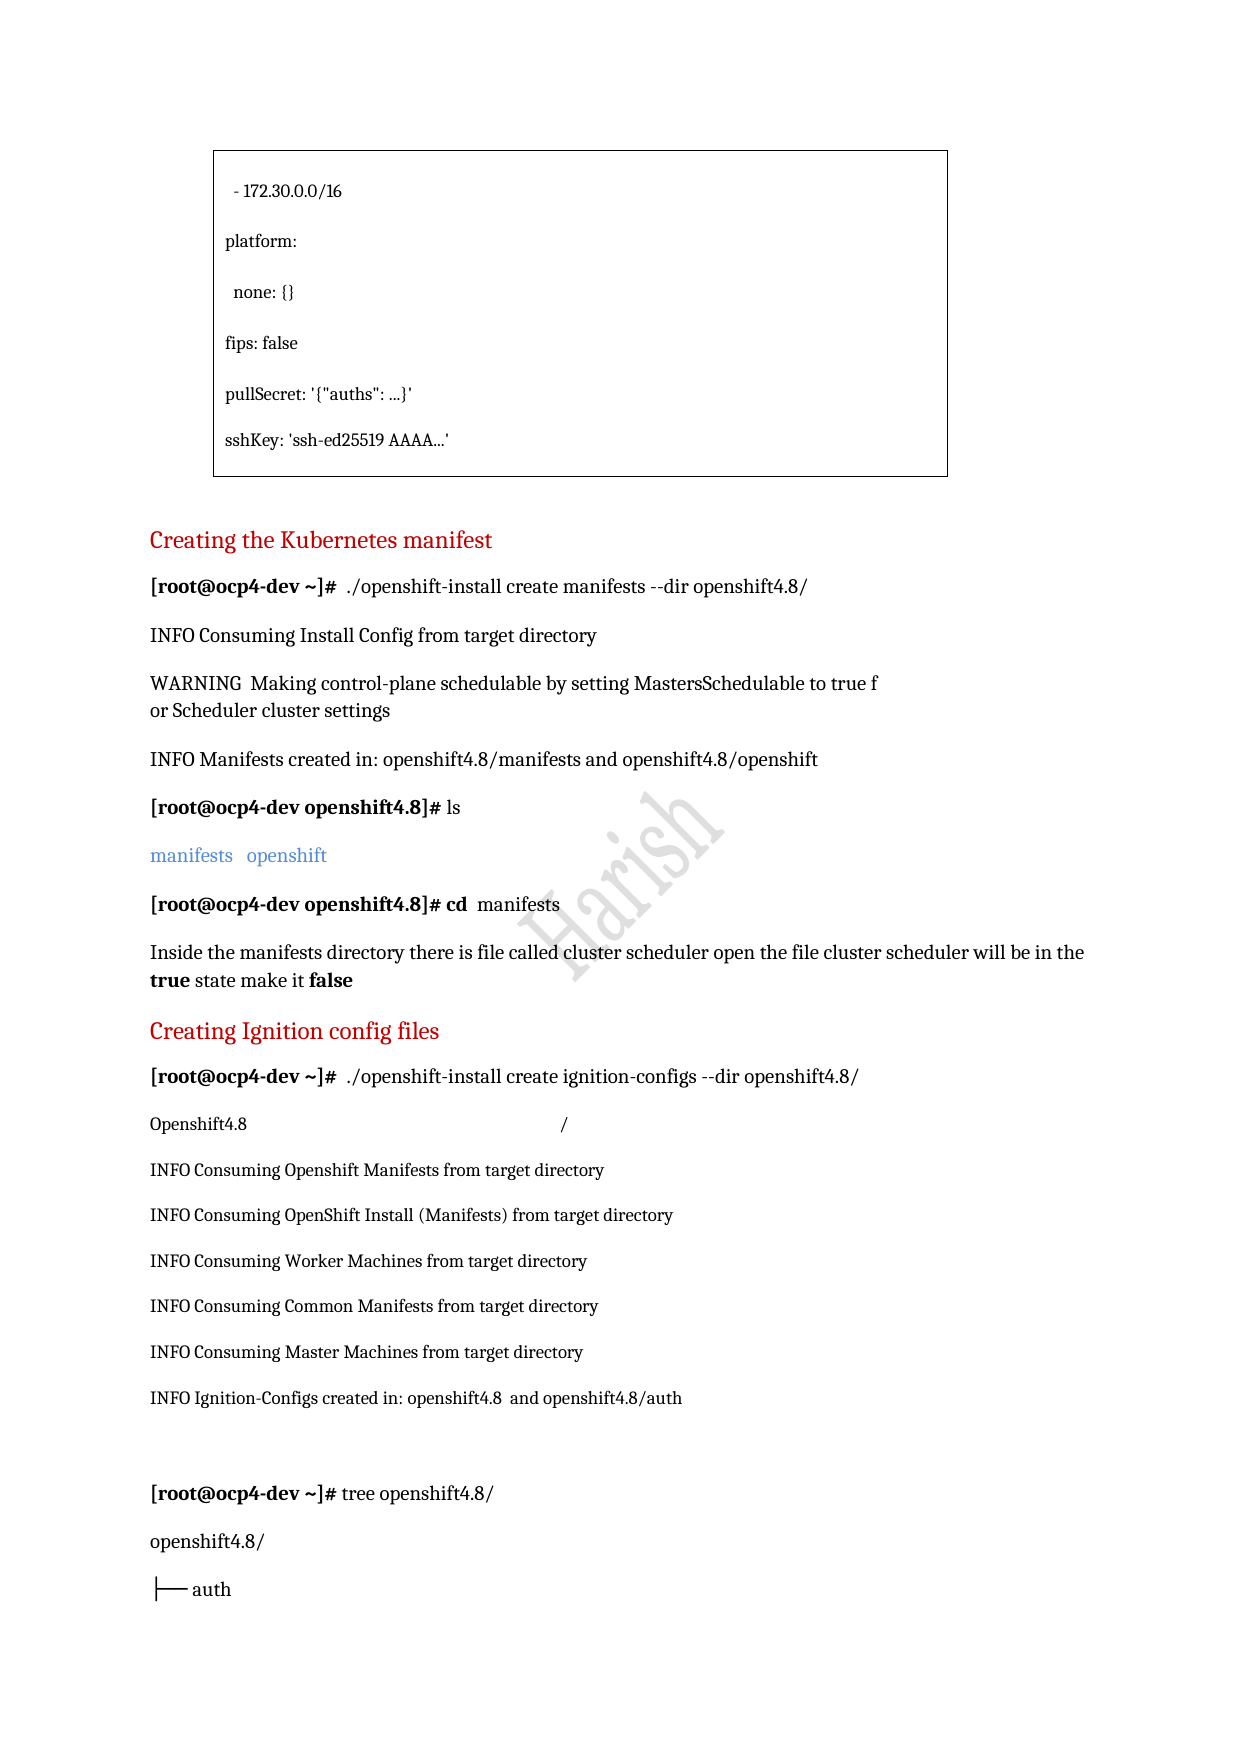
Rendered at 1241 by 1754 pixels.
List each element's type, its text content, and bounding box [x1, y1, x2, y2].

text [root@ocp4-dev ~]# ./openshift-install create ignition-configs --dir openshift4.8/ [150, 1065, 1090, 1089]
text INFO Consuming Common Manifests from target directory [150, 1296, 1090, 1318]
text Inside the manifests directory there is file called cluster scheduler open the file cluster scheduler will be in the true state make it false [150, 941, 1090, 992]
subtitle Creating the Kubernetes manifest [150, 526, 1090, 555]
text Openshift4.8 / [150, 1113, 1090, 1135]
subtitle Creating Ignition config files [150, 1017, 1090, 1045]
text ├── auth [150, 1578, 1090, 1602]
text manifests openshift [150, 844, 1090, 868]
text [root@ocp4-dev ~]# tree openshift4.8/ [150, 1481, 1090, 1505]
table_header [214, 151, 947, 476]
text INFO Consuming Openshift Manifests from target directory [150, 1159, 1090, 1181]
text INFO Consuming Worker Machines from target directory [150, 1250, 1090, 1272]
text INFO Ignition-Configs created in: openshift4.8 and openshift4.8/auth [150, 1387, 1090, 1409]
text WARNING Making control-plane schedulable by setting MastersSchedulable to true f or Scheduler cluster settings [150, 672, 1090, 723]
text INFO Consuming Install Config from target directory [150, 623, 1090, 647]
text openshift4.8/ [150, 1529, 1090, 1553]
text INFO Consuming OpenShift Install (Manifests) from target directory [150, 1205, 1090, 1226]
text INFO Manifests created in: openshift4.8/manifests and openshift4.8/openshift [150, 747, 1090, 771]
text [root@ocp4-dev ~]# ./openshift-install create manifests --dir openshift4.8/ [150, 575, 1090, 599]
text [root@ocp4-dev openshift4.8]# cd manifests [150, 892, 1090, 916]
text [root@ocp4-dev openshift4.8]# ls [150, 796, 1090, 820]
text INFO Consuming Master Machines from target directory [150, 1342, 1090, 1363]
